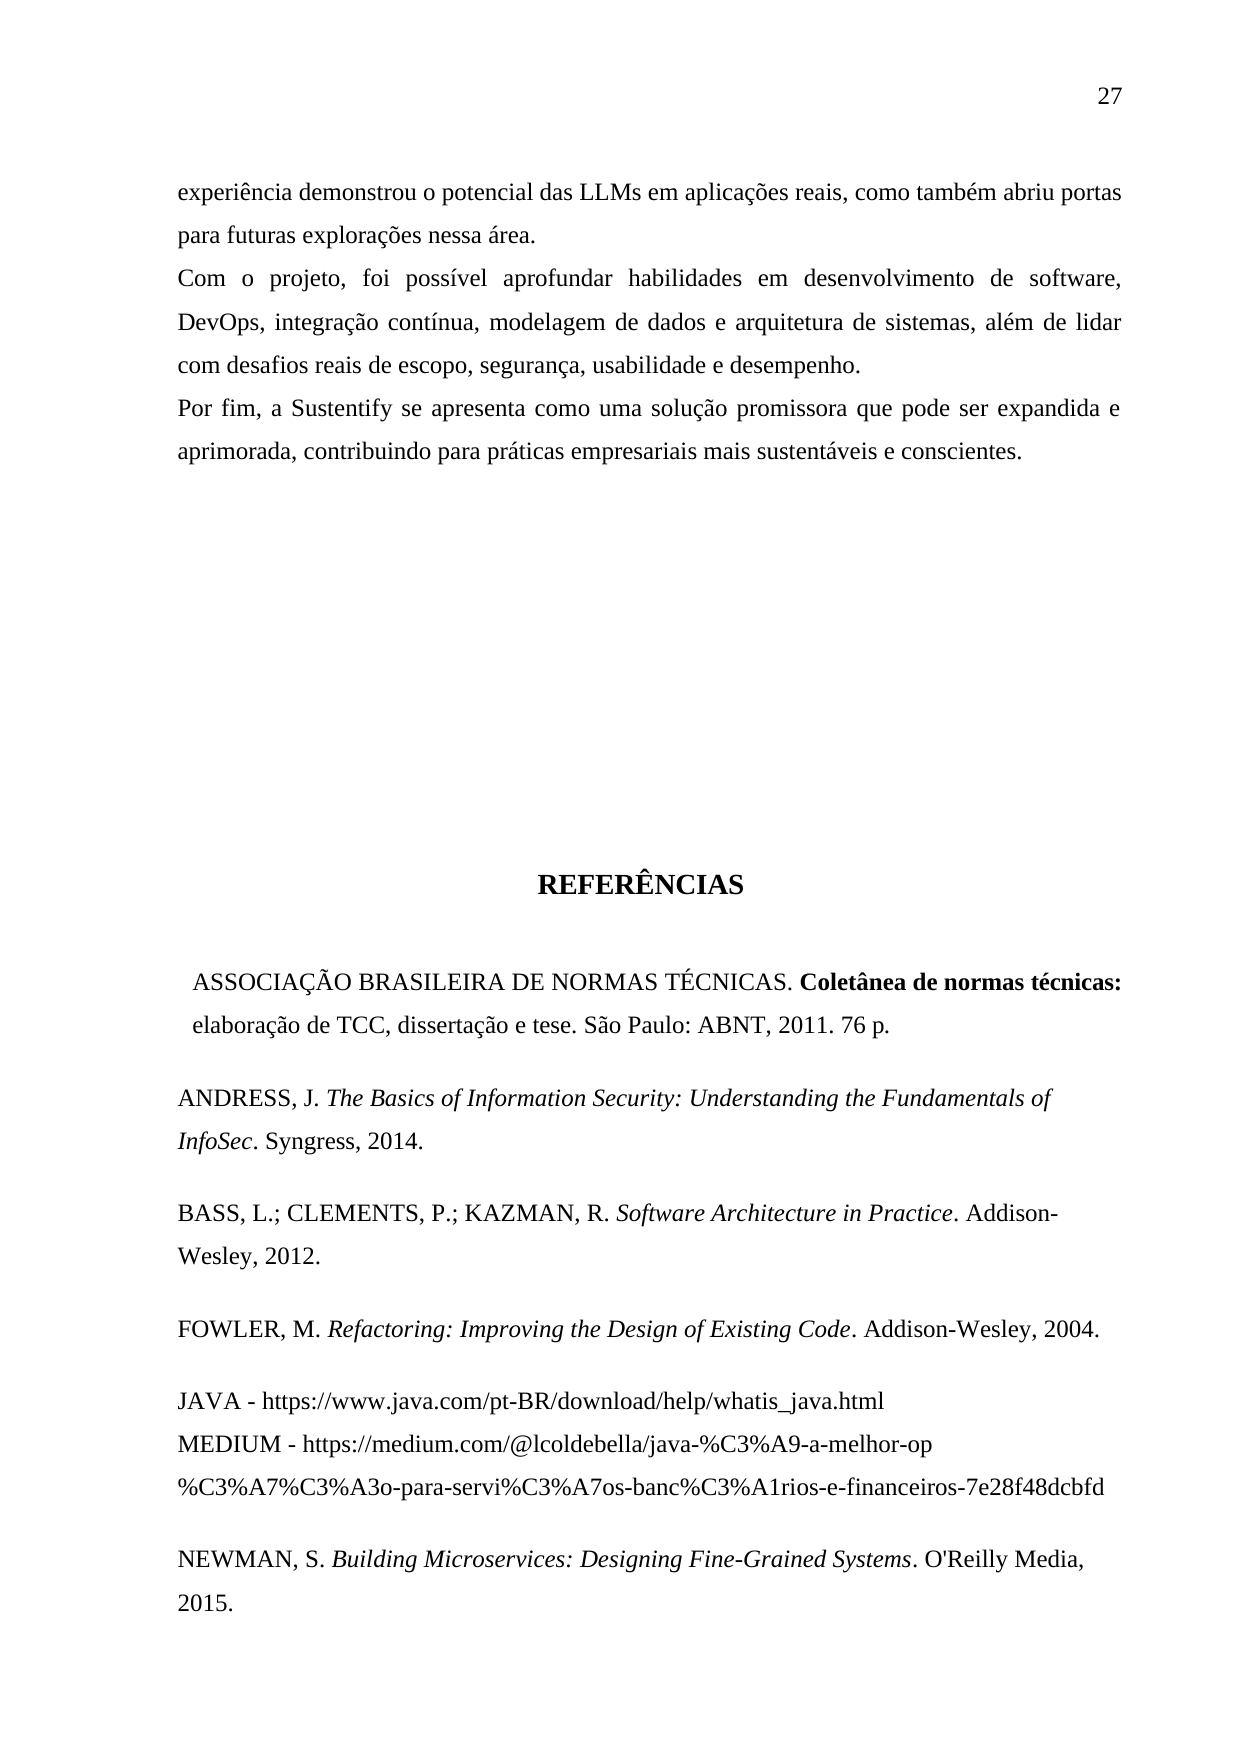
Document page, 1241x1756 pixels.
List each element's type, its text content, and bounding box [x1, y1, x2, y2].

text ANDRESS, J. The Basics of Information Security: Understanding the Fundamentals of InfoSec. Syngress, 2014. [177, 1083, 1122, 1155]
text Por fim, a Sustentify se apresenta como uma solução promissora que pode ser expandida e aprimorada, contribuindo para práticas empresariais mais sustentáveis e conscientes. [177, 393, 1122, 465]
text JAVA - https://www.java.com/pt-BR/download/help/whatis_java.html [177, 1386, 1122, 1415]
text MEDIUM - https://medium.com/@lcoldebella/java-%C3%A9-a-melhor-op%C3%A7%C3%A3o-para-servi%C3%A7os-banc%C3%A1rios-e-financeiros-7e28f48dcbfd [177, 1429, 1122, 1501]
text ASSOCIAÇÃO BRASILEIRA DE NORMAS TÉCNICAS. Coletânea de normas técnicas: [192, 967, 1122, 996]
subtitle REFERÊNCIAS [215, 867, 1067, 901]
text BASS, L.; CLEMENTS, P.; KAZMAN, R. Software Architecture in Practice. Addison-Wesley, 2012. [177, 1198, 1122, 1270]
text Com o projeto, foi possível aprofundar habilidades em desenvolvimento de software, DevOps, integração contínua, modelagem de dados e arquitetura de sistemas, além de lidar com desafios reais de escopo, segurança, usabilidade e desempenho. [177, 263, 1122, 378]
text NEWMAN, S. Building Microservices: Designing Fine-Grained Systems. O'Reilly Media, 2015. [177, 1544, 1122, 1616]
text elaboração de TCC, dissertação e tese. São Paulo: ABNT, 2011. 76 p. [192, 1011, 1122, 1039]
text FOWLER, M. Refactoring: Improving the Design of Existing Code. Addison-Wesley, 2004. [177, 1314, 1122, 1342]
